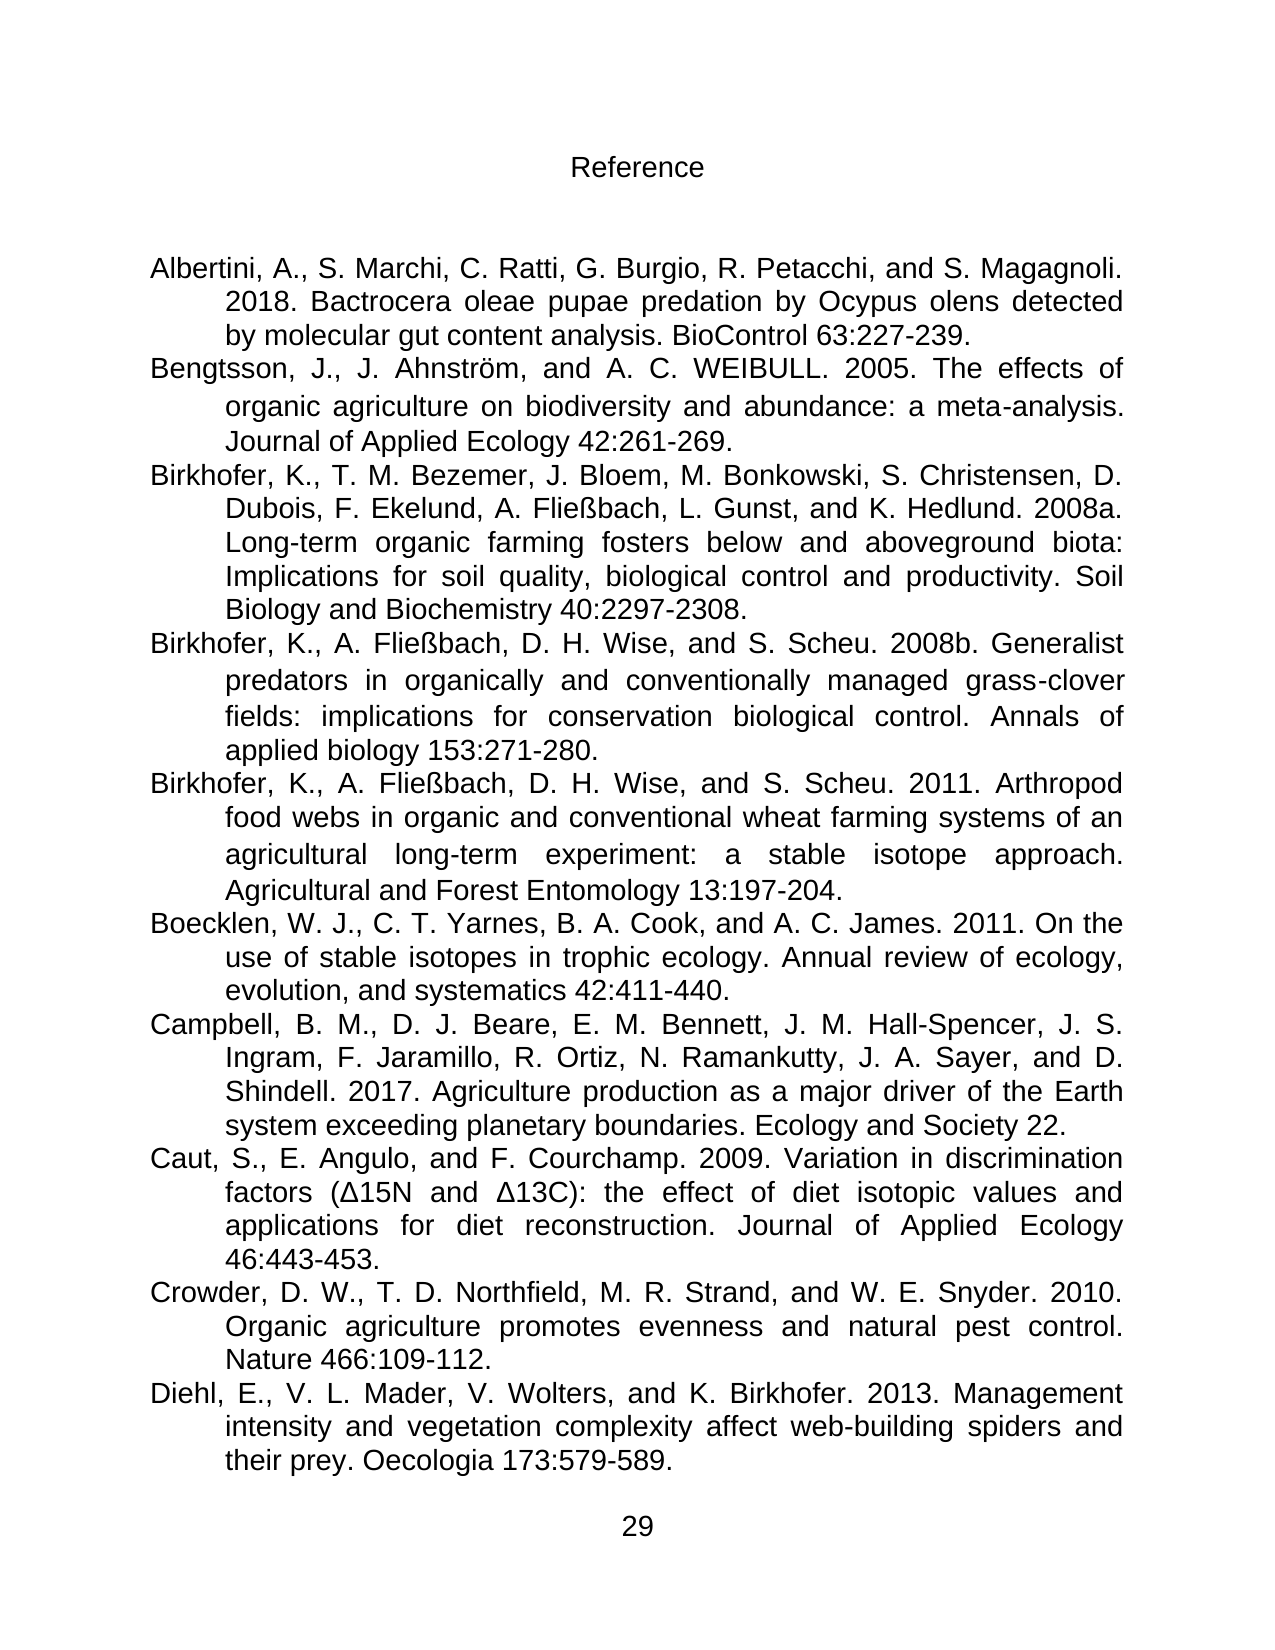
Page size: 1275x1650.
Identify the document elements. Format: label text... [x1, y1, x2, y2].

text Campbell, B. M., D. J. Beare, E. M. Bennett, J. M. Hall-Spencer, J. S. Ingram, F. Jaramillo, R. Ortiz, N. Ramankutty, J. A. Sayer, and D. Shindell. 2017. Agriculture production as a major driver of the Earth system exceeding planetary boundaries. Ecology and Society 22. [150, 1007, 1125, 1141]
text Birkhofer, K., A. Fließbach, D. H. Wise, and S. Scheu. 2011. Arthropod food webs in organic and conventional wheat farming systems of an agricultural long‐term experiment: a stable isotope approach. Agricultural and Forest Entomology 13:197-204. [150, 766, 1125, 906]
text Birkhofer, K., A. Fließbach, D. H. Wise, and S. Scheu. 2008b. Generalist predators in organically and conventionally managed grass‐clover fields: implications for conservation biological control. Annals of applied biology 153:271-280. [150, 626, 1125, 766]
text Bengtsson, J., J. Ahnström, and A. C. WEIBULL. 2005. The effects of organic agriculture on biodiversity and abundance: a meta‐analysis. Journal of Applied Ecology 42:261-269. [150, 351, 1125, 458]
text Boecklen, W. J., C. T. Yarnes, B. A. Cook, and A. C. James. 2011. On the use of stable isotopes in trophic ecology. Annual review of ecology, evolution, and systematics 42:411-440. [150, 906, 1125, 1007]
text Diehl, E., V. L. Mader, V. Wolters, and K. Birkhofer. 2013. Management intensity and vegetation complexity affect web-building spiders and their prey. Oecologia 173:579-589. [150, 1376, 1125, 1477]
text Caut, S., E. Angulo, and F. Courchamp. 2009. Variation in discrimination factors (Δ15N and Δ13C): the effect of diet isotopic values and applications for diet reconstruction. Journal of Applied Ecology 46:443-453. [150, 1141, 1125, 1275]
text Birkhofer, K., T. M. Bezemer, J. Bloem, M. Bonkowski, S. Christensen, D. Dubois, F. Ekelund, A. Fließbach, L. Gunst, and K. Hedlund. 2008a. Long-term organic farming fosters below and aboveground biota: Implications for soil quality, biological control and productivity. Soil Biology and Biochemistry 40:2297-2308. [150, 458, 1125, 626]
text Crowder, D. W., T. D. Northfield, M. R. Strand, and W. E. Snyder. 2010. Organic agriculture promotes evenness and natural pest control. Nature 466:109-112. [150, 1275, 1125, 1376]
title Reference [150, 150, 1125, 183]
text Albertini, A., S. Marchi, C. Ratti, G. Burgio, R. Petacchi, and S. Magagnoli. 2018. Bactrocera oleae pupae predation by Ocypus olens detected by molecular gut content analysis. BioControl 63:227-239. [150, 251, 1125, 351]
